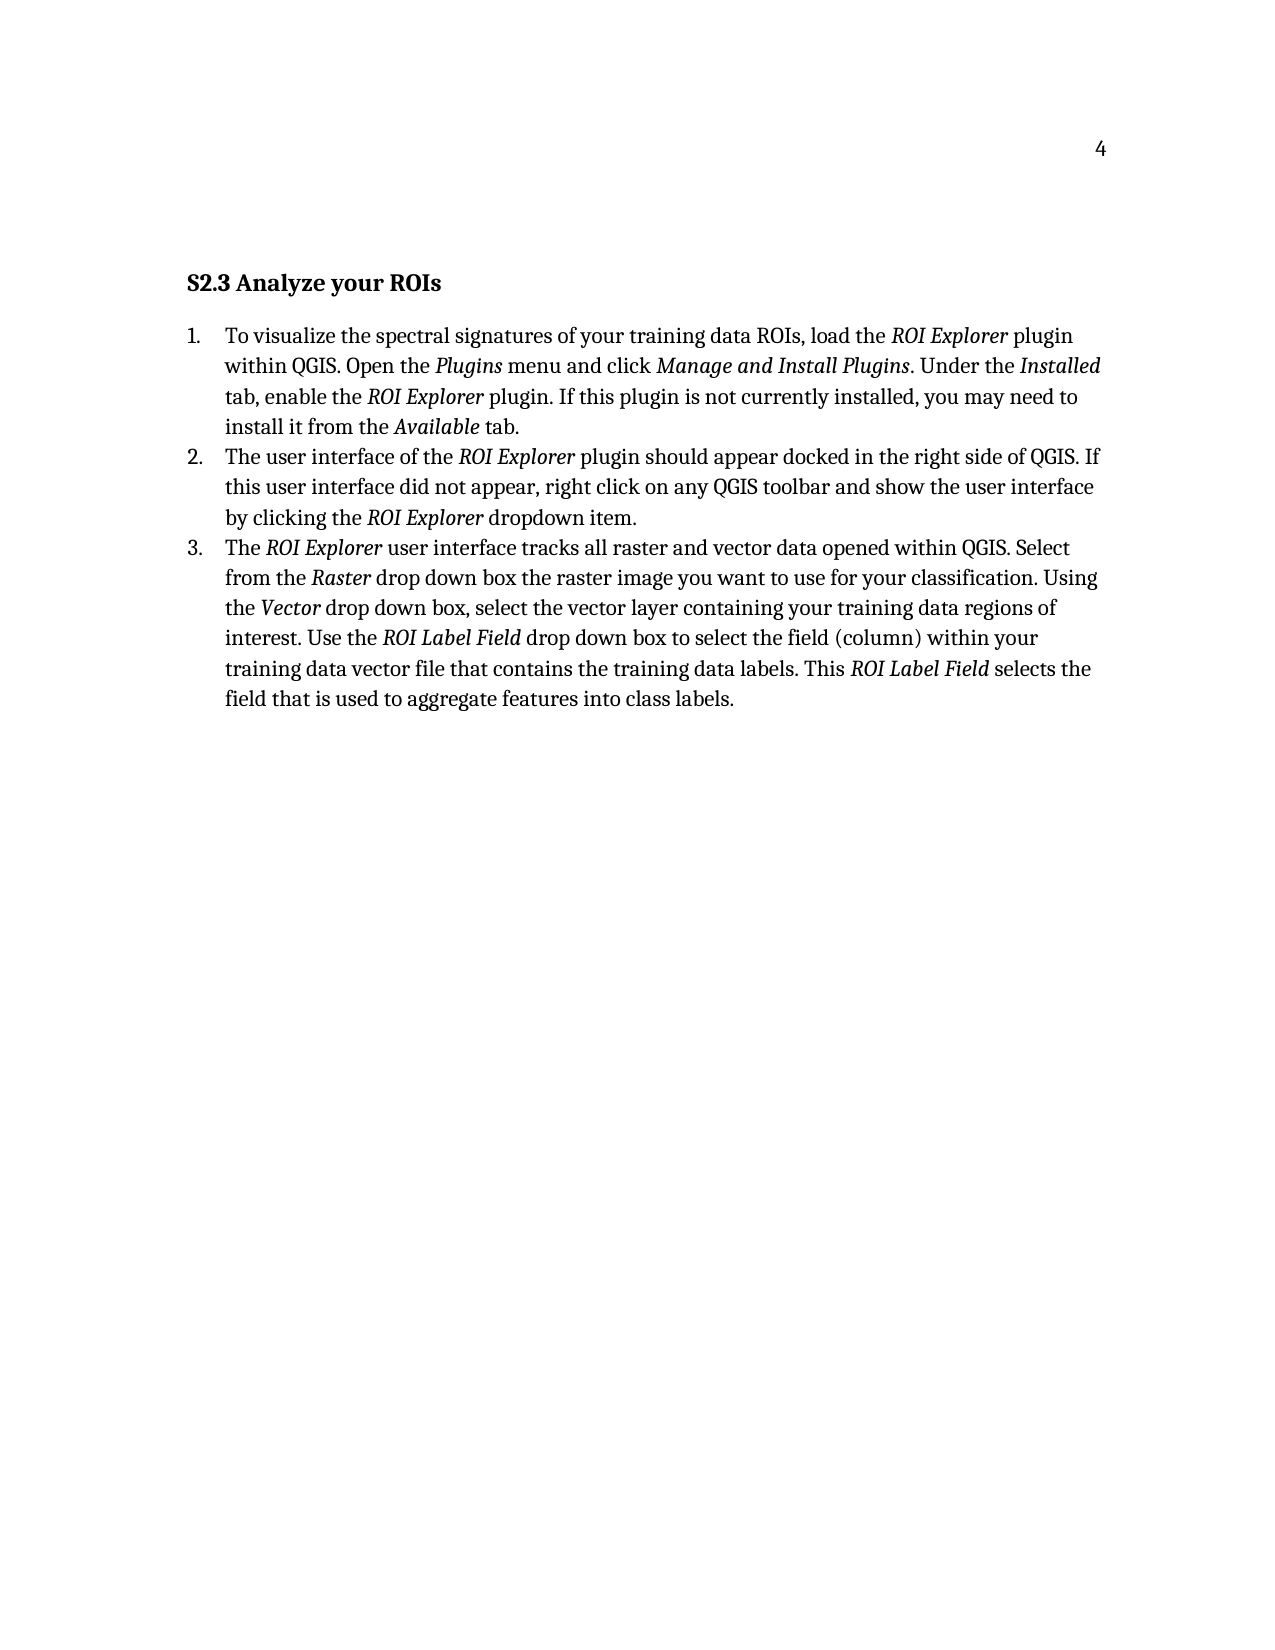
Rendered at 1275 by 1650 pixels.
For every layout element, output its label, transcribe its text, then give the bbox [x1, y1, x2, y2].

list To visualize the spectral signatures of your training data ROIs, load the ROI Explorer plugin within QGIS. Open the Plugins menu and click Manage and Install Plugins. Under the Installed tab, enable the ROI Explorer plugin. If this plugin is not currently installed, you may need to install it from the Available tab. [187, 323, 1106, 440]
list The user interface of the ROI Explorer plugin should appear docked in the right side of QGIS. If this user interface did not appear, right click on any QGIS toolbar and show the user interface by clicking the ROI Explorer dropdown item. [187, 444, 1106, 531]
subtitle S2.3 Analyze your ROIs [187, 269, 1106, 298]
list The ROI Explorer user interface tracks all raster and vector data opened within QGIS. Select from the Raster drop down box the raster image you want to use for your classification. Using the Vector drop down box, select the vector layer containing your training data regions of interest. Use the ROI Label Field drop down box to select the field (column) within your training data vector file that contains the training data labels. This ROI Label Field selects the field that is used to aggregate features into class labels. [187, 534, 1106, 712]
